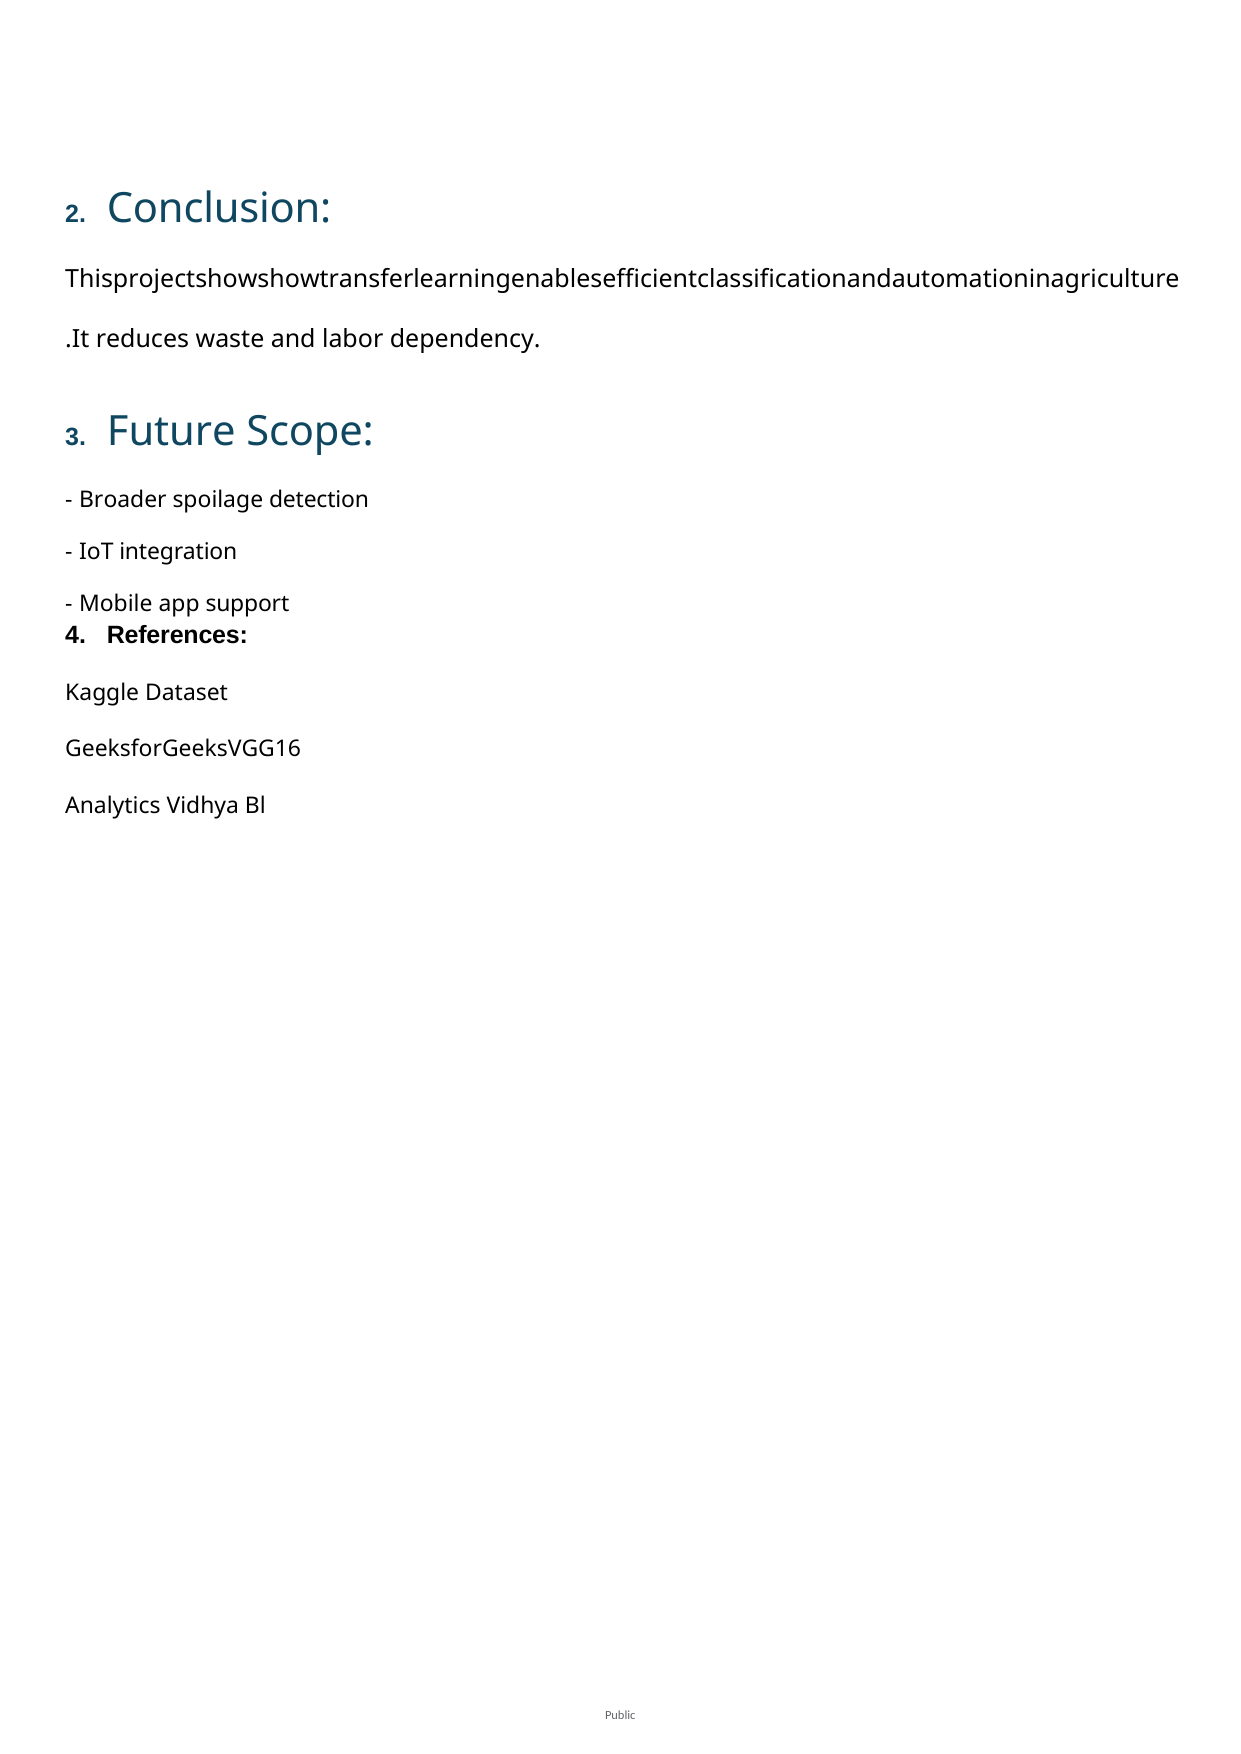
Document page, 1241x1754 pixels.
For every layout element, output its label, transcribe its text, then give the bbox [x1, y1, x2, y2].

list References: Kaggle Dataset GeeksforGeeksVGG16 Analytics Vidhya Bl [65, 618, 307, 820]
list IoT integration [65, 535, 1181, 566]
subtitle Conclusion: [65, 178, 1181, 235]
subtitle Future Scope: [65, 400, 1181, 457]
list Mobile app support [65, 587, 1181, 618]
list Broader spoilage detection [65, 483, 1181, 514]
text Thisprojectshowshowtransferlearningenablesefficientclassificationandautomationinagriculture.It reduces waste and labor dependency. [65, 260, 1181, 355]
